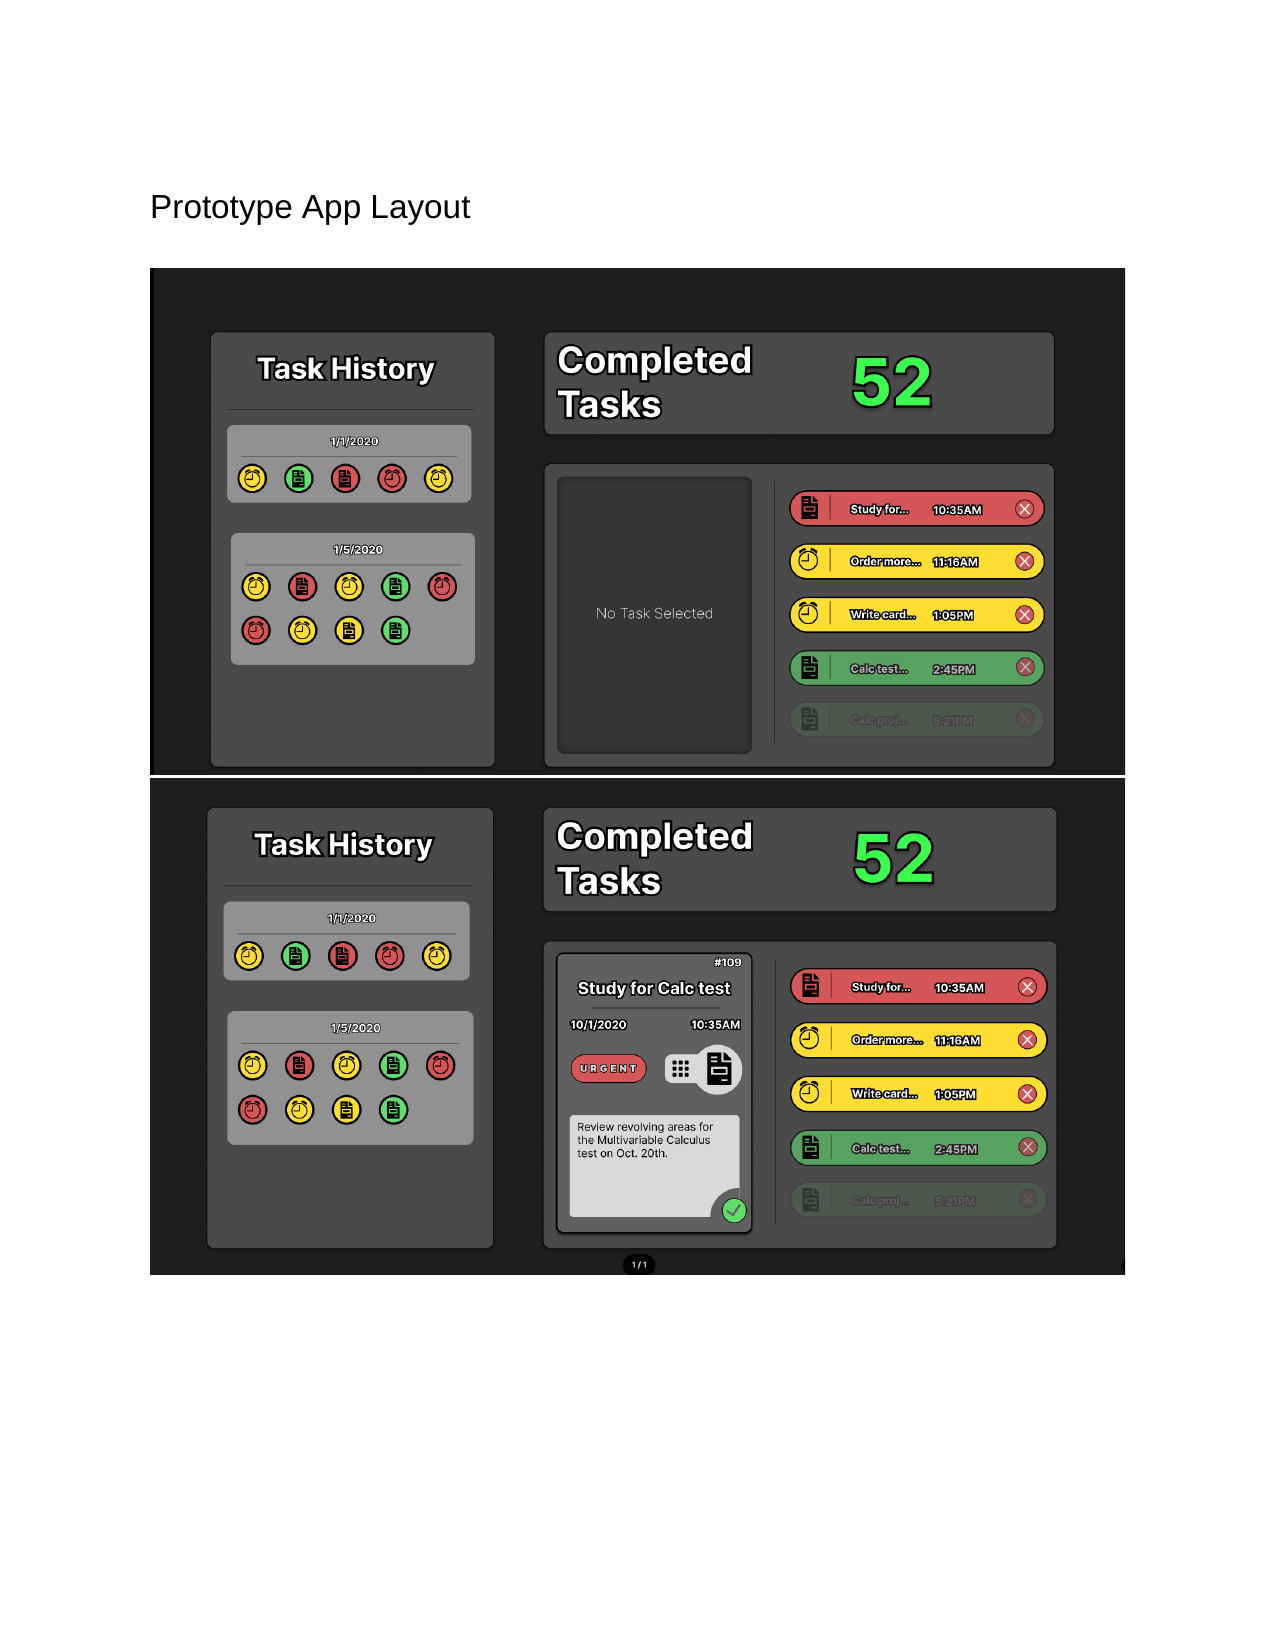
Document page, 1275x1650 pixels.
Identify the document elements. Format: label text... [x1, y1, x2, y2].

subtitle Prototype App Layout [150, 187, 1125, 226]
picture [150, 268, 1125, 775]
picture [150, 778, 1125, 1275]
